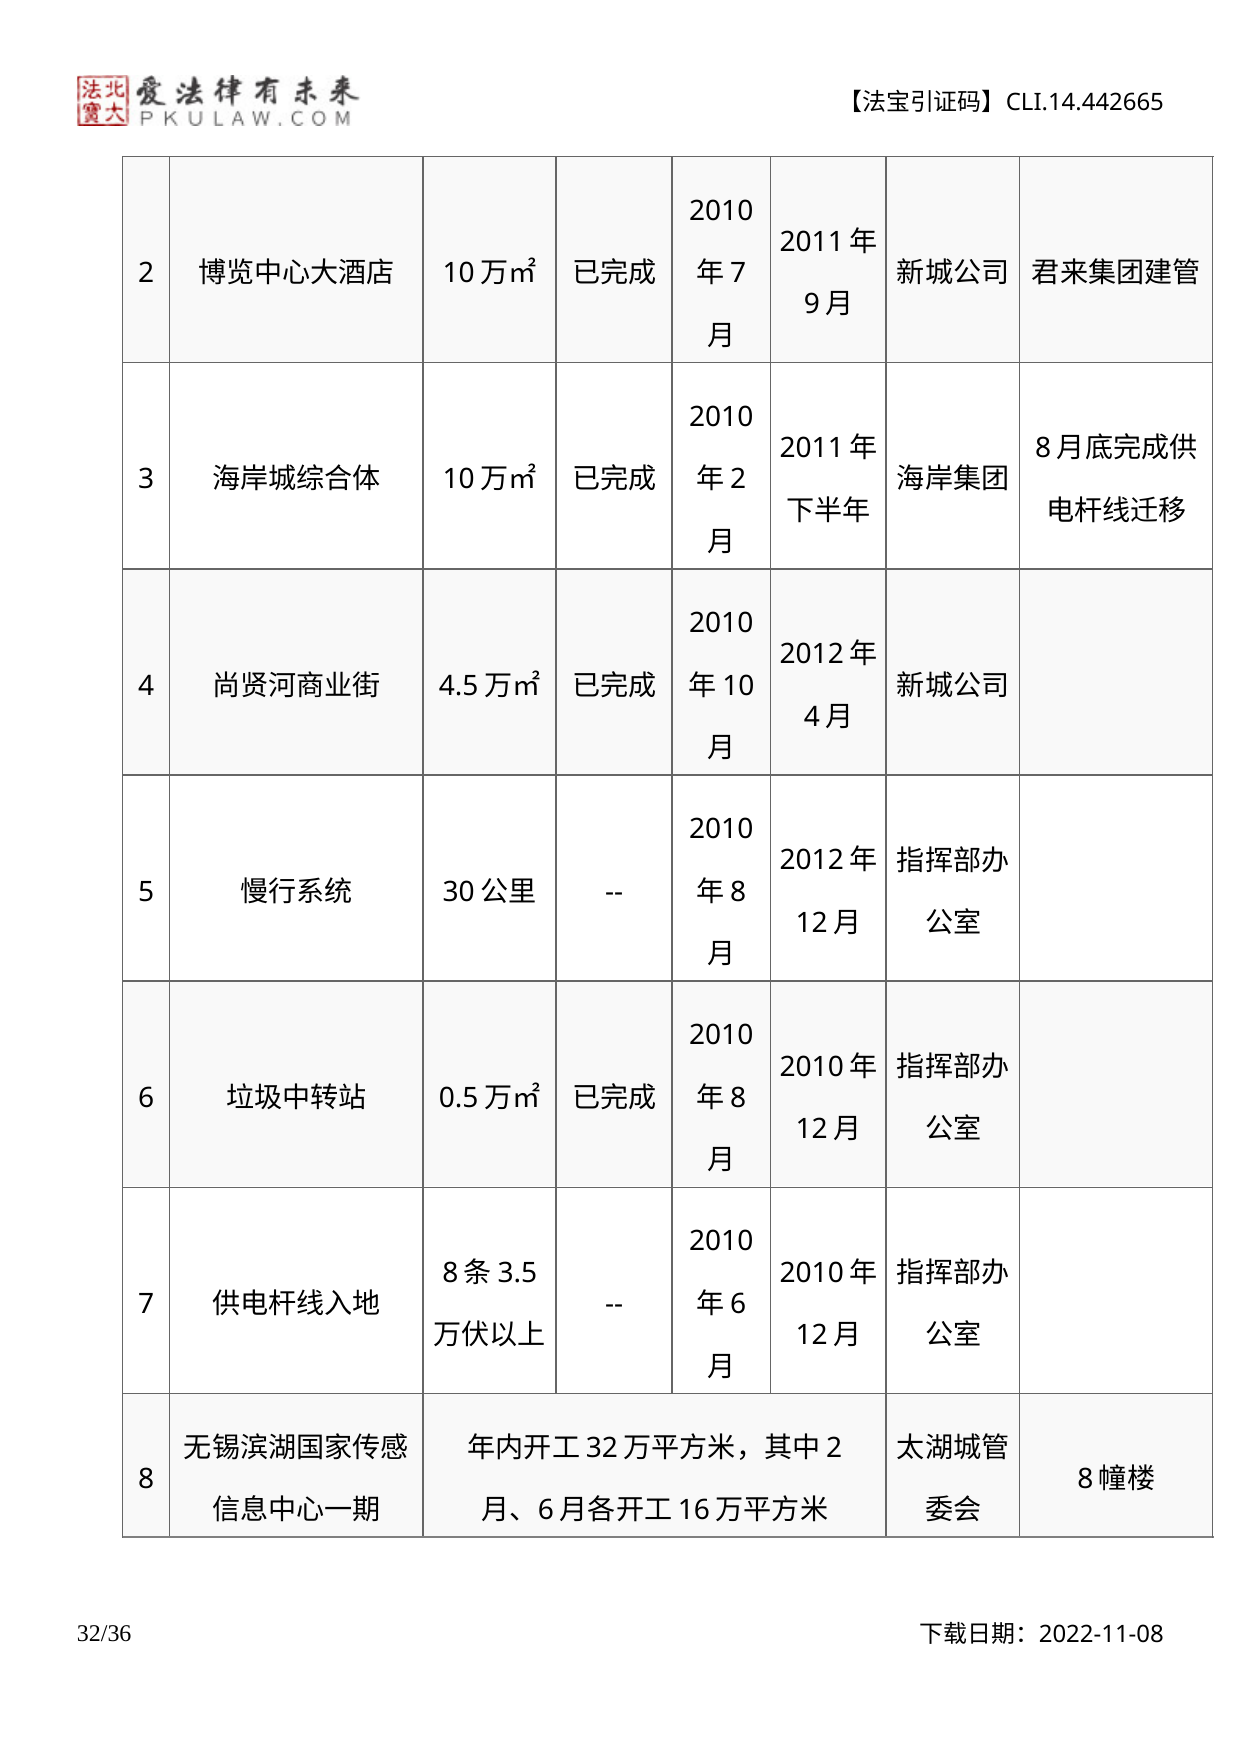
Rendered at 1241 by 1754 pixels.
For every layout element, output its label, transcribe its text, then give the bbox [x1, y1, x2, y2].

table_cell 年内开工32万平方米，其中2月、6月各开工16万平方米 [424, 1394, 885, 1536]
table_cell 8条3.5万伏以上 [424, 1188, 555, 1393]
table_cell 8幢楼 [1020, 1394, 1212, 1536]
table_cell 2010年8月 [673, 776, 770, 980]
table_cell 无锡滨湖国家传感信息中心一期 [170, 1394, 422, 1536]
table_cell 2010年2月 [673, 363, 770, 568]
table_cell 已完成 [557, 157, 671, 362]
table_cell 已完成 [557, 982, 671, 1186]
table_cell 6 [123, 982, 169, 1186]
table_cell 2011年下半年 [771, 363, 885, 568]
table_cell 7 [123, 1188, 169, 1393]
table_cell 2010年6月 [673, 1188, 770, 1393]
table_cell 4.5万㎡ [424, 570, 555, 774]
table_cell 2010年10月 [673, 570, 770, 774]
table_cell 指挥部办公室 [887, 776, 1019, 980]
table_cell 已完成 [557, 570, 671, 774]
table_cell 供电杆线入地 [170, 1188, 422, 1393]
table_cell 4 [123, 570, 169, 774]
table_cell 10万㎡ [424, 363, 555, 568]
table_cell 博览中心大酒店 [170, 157, 422, 362]
table_cell 君来集团建管 [1020, 157, 1212, 362]
table_cell 10万㎡ [424, 157, 555, 362]
table_cell 2010年8月 [673, 982, 770, 1186]
table_cell 8月底完成供电杆线迁移 [1020, 363, 1212, 568]
table_cell 新城公司 [887, 570, 1019, 774]
table_cell 海岸城综合体 [170, 363, 422, 568]
table_cell 2012年12月 [771, 776, 885, 980]
table_cell 指挥部办公室 [887, 982, 1019, 1186]
table_cell 2010年12月 [771, 1188, 885, 1393]
table_cell [1020, 1188, 1212, 1393]
table_cell 新城公司 [887, 157, 1019, 362]
table_cell 3 [123, 363, 169, 568]
table_cell -- [557, 1188, 671, 1393]
table_cell 2010年12月 [771, 982, 885, 1186]
table_cell [1020, 776, 1212, 980]
table_cell 指挥部办公室 [887, 1188, 1019, 1393]
table_cell 尚贤河商业街 [170, 570, 422, 774]
table_cell 太湖城管委会 [887, 1394, 1019, 1536]
table_cell 2 [123, 157, 169, 362]
table_cell 已完成 [557, 363, 671, 568]
table_cell 海岸集团 [887, 363, 1019, 568]
table_cell 30公里 [424, 776, 555, 980]
table_cell 8 [123, 1394, 169, 1536]
table_cell 0.5万㎡ [424, 982, 555, 1186]
table_cell 2010年7月 [673, 157, 770, 362]
table_cell 2012年4月 [771, 570, 885, 774]
table_cell 慢行系统 [170, 776, 422, 980]
table_cell [1020, 982, 1212, 1186]
table_cell 垃圾中转站 [170, 982, 422, 1186]
table_cell [1020, 570, 1212, 774]
table_cell 2011年9月 [771, 157, 885, 362]
picture [76, 75, 361, 126]
table_cell -- [557, 776, 671, 980]
table_cell 5 [123, 776, 169, 980]
